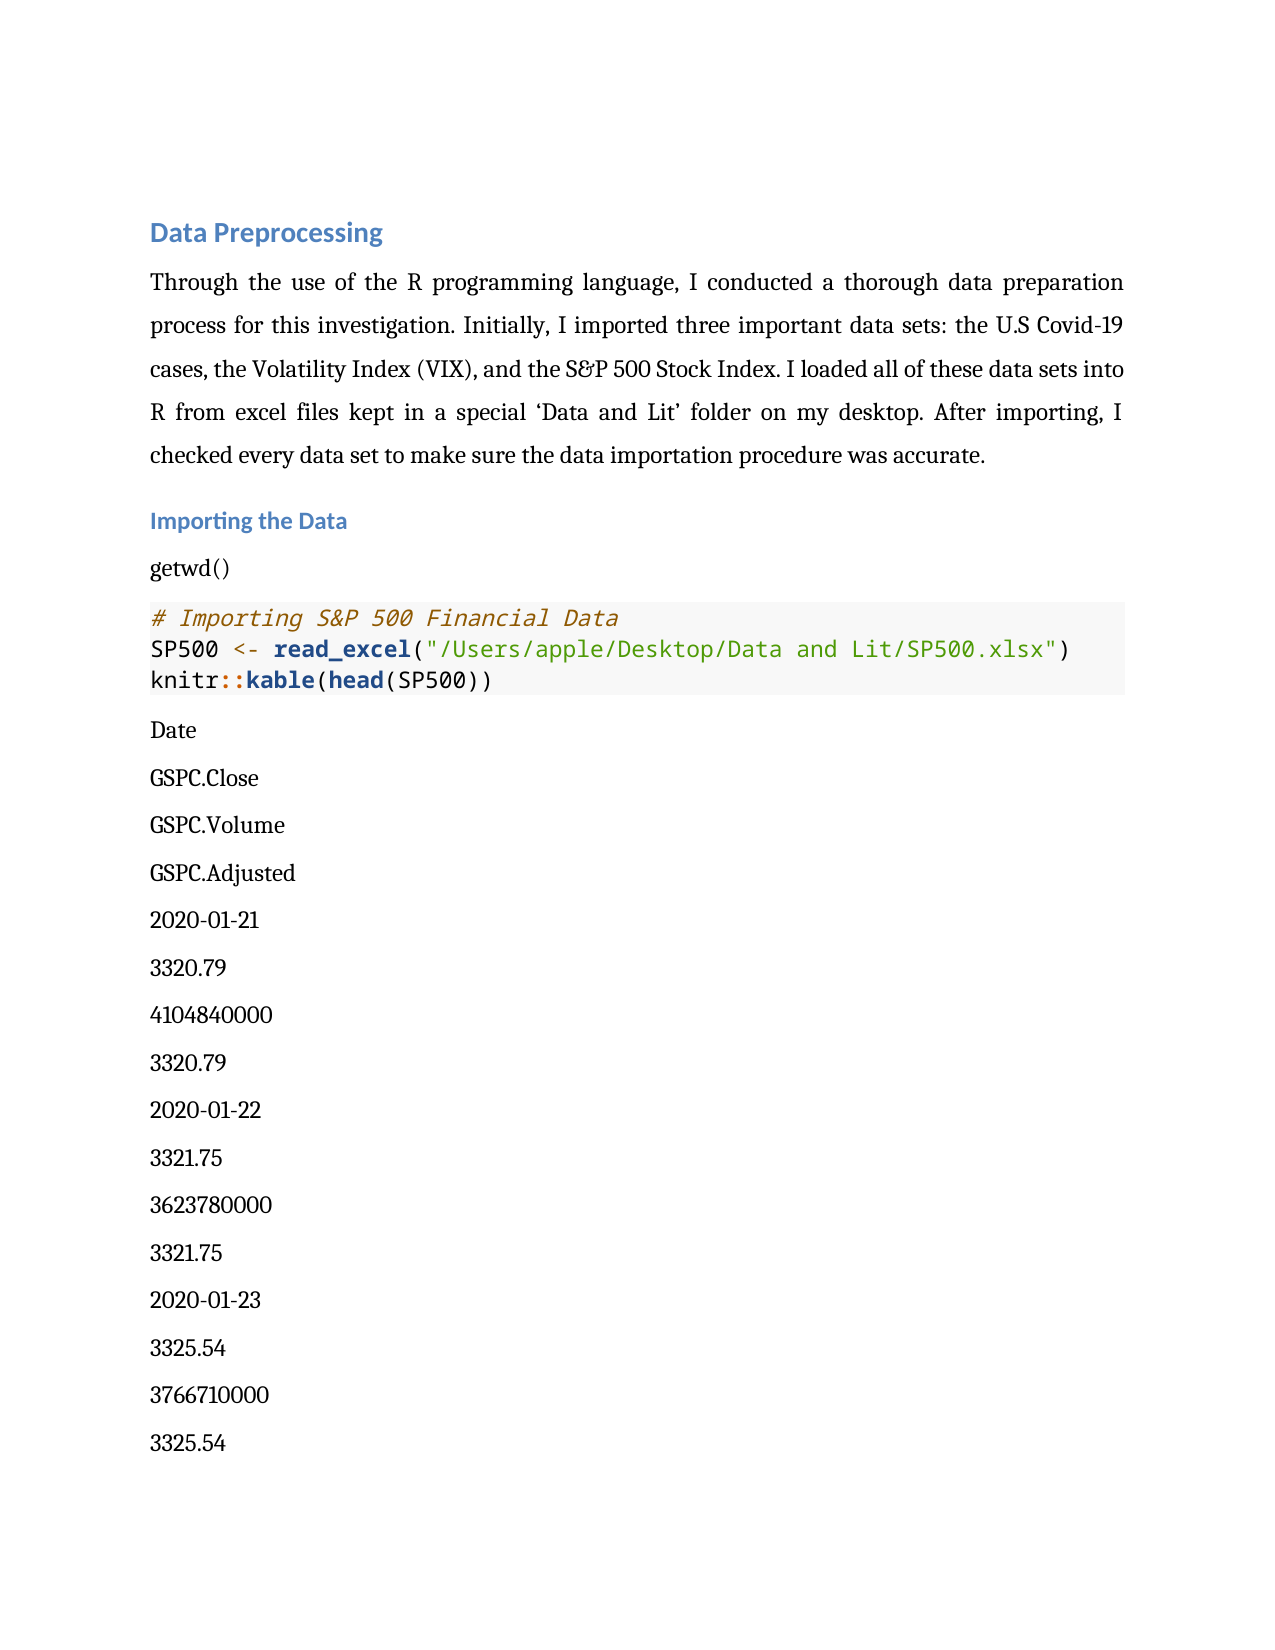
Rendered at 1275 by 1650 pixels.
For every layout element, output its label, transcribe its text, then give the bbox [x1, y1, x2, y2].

text 3320.79 [150, 1049, 1125, 1077]
text 3321.75 [150, 1239, 1125, 1267]
text 3320.79 [150, 954, 1125, 982]
text 4104840000 [150, 1001, 1125, 1030]
text # Importing S&P 500 Financial Data SP500 <- read_excel("/Users/apple/Desktop/Data and Lit/SP500.xlsx") knitr::kable(head(SP500)) [494, 602, 1125, 695]
text 3321.75 [150, 1144, 1125, 1172]
text GSPC.Adjusted [150, 859, 1125, 887]
text 3325.54 [150, 1429, 1125, 1457]
text 2020-01-23 [150, 1286, 1125, 1315]
text GSPC.Volume [150, 811, 1125, 840]
subtitle Importing the Data [150, 505, 1125, 535]
subtitle Data Preprocessing [150, 214, 1125, 249]
text Date [150, 716, 1125, 745]
text 3325.54 [150, 1334, 1125, 1362]
text Through the use of the R programming language, I conducted a thorough data preparation process for this investigation. Initially, I imported three important data sets: the U.S Covid-19 cases, the Volatility Index (VIX), and the S&P 500 Stock Index. I loaded all of these data sets into R from excel files kept in a special ‘Data and Lit’ folder on my desktop. After importing, I checked every data set to make sure the data importation procedure was accurate. [150, 268, 1125, 469]
text getwd() [150, 554, 1125, 583]
text 2020-01-22 [150, 1096, 1125, 1125]
text 2020-01-21 [150, 906, 1125, 935]
text 3766710000 [150, 1381, 1125, 1410]
text 3623780000 [150, 1191, 1125, 1220]
text GSPC.Close [150, 764, 1125, 792]
